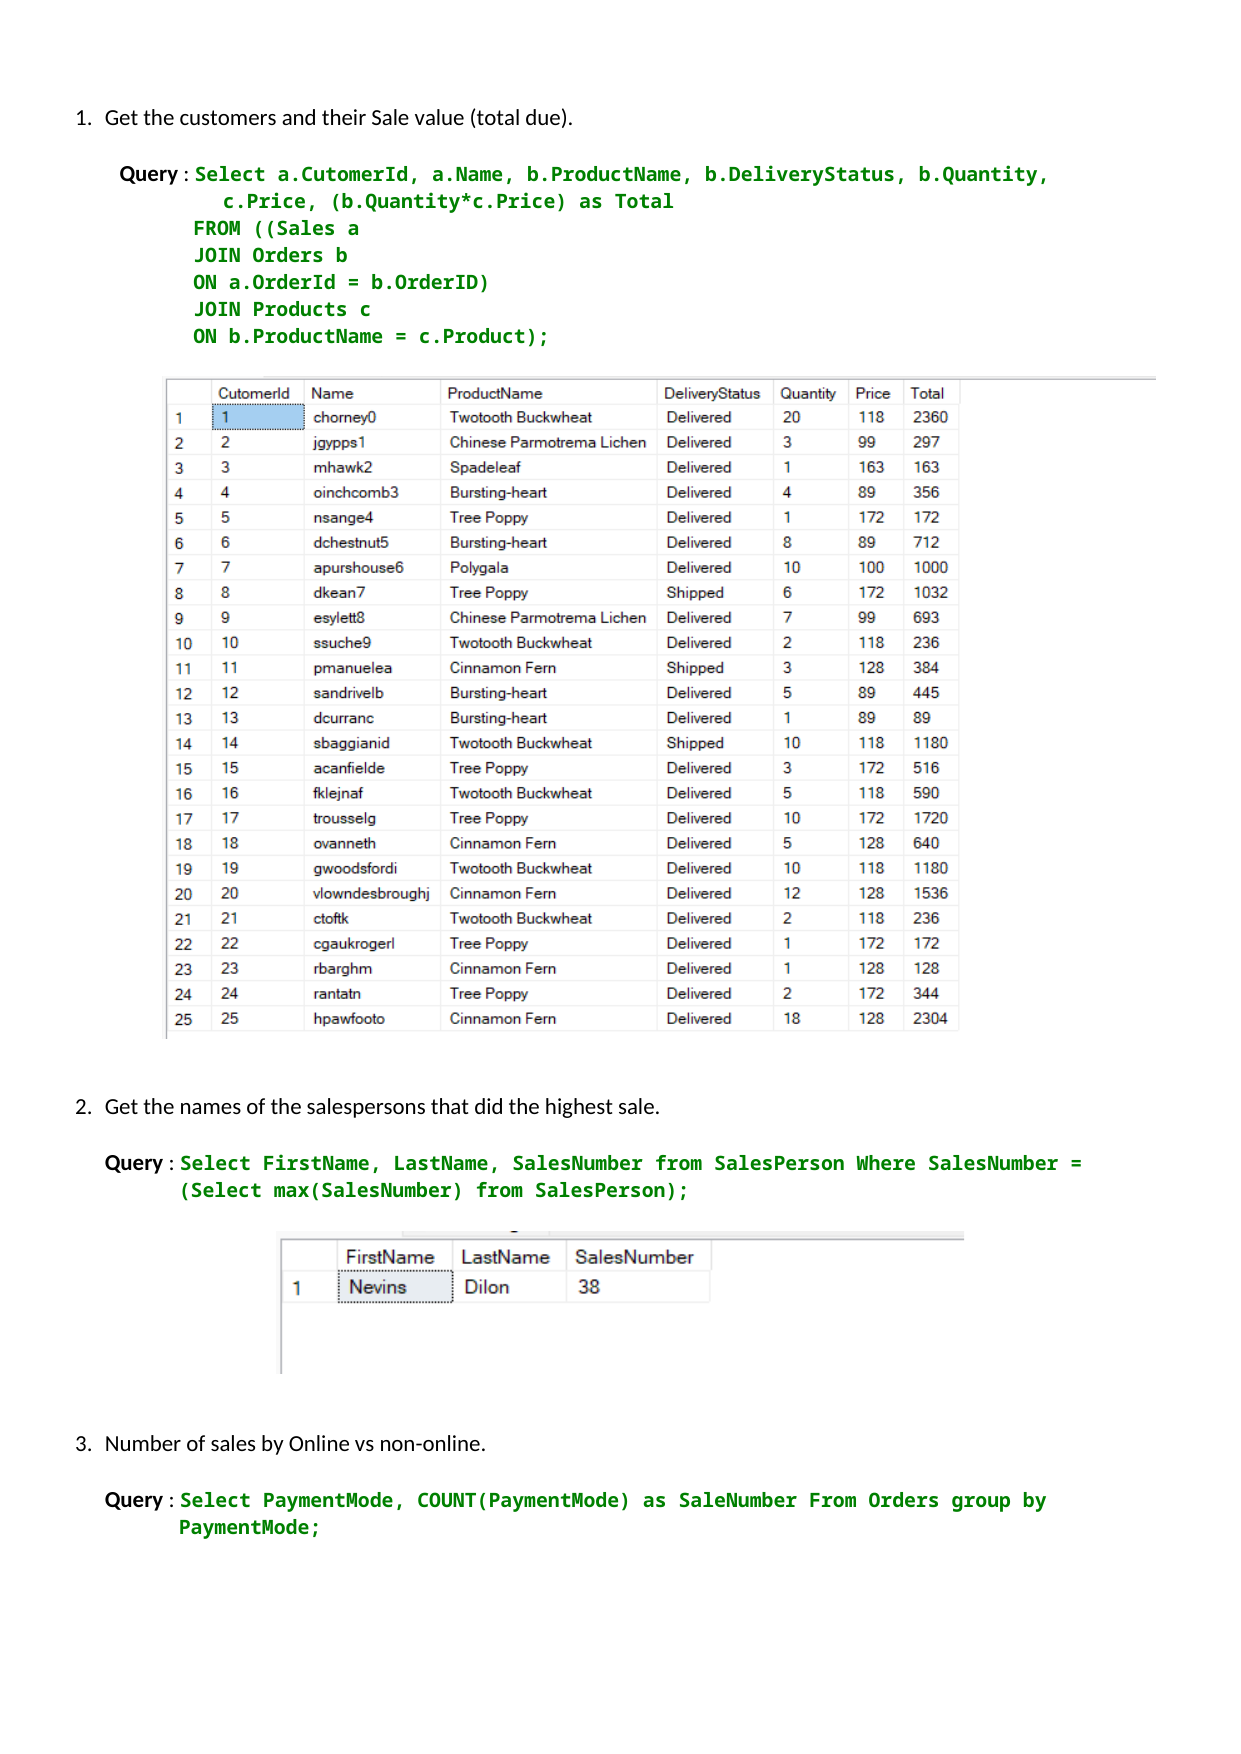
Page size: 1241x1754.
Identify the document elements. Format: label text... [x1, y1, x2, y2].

text Query : Select PaymentMode, COUNT(PaymentMode) as SaleNumber From Orders group by PaymentMode; [104, 1485, 1123, 1541]
text JOIN Orders b [193, 241, 1062, 268]
list Get the names of the salespersons that did the highest sale. [75, 1092, 1165, 1121]
text Query : Select FirstName, LastName, SalesNumber from SalesPerson Where SalesNumber = (Select max(SalesNumber) from SalesPerson); [104, 1148, 1123, 1204]
text ON b.ProductName = c.Product); [193, 322, 1062, 349]
list Get the customers and their Sale value (total due). [75, 103, 1165, 131]
text FROM ((Sales a [193, 214, 1062, 241]
text JOIN Products c [193, 295, 1062, 322]
list Number of sales by Online vs non-online. [75, 1429, 1165, 1457]
picture [276, 1231, 965, 1374]
picture [162, 376, 1156, 1039]
text ON a.OrderId = b.OrderID) [193, 268, 1062, 295]
text Query : Select a.CutomerId, a.Name, b.ProductName, b.DeliveryStatus, b.Quantity, c.Price, (b.Quantity*c.Price) as Total [119, 159, 1123, 214]
